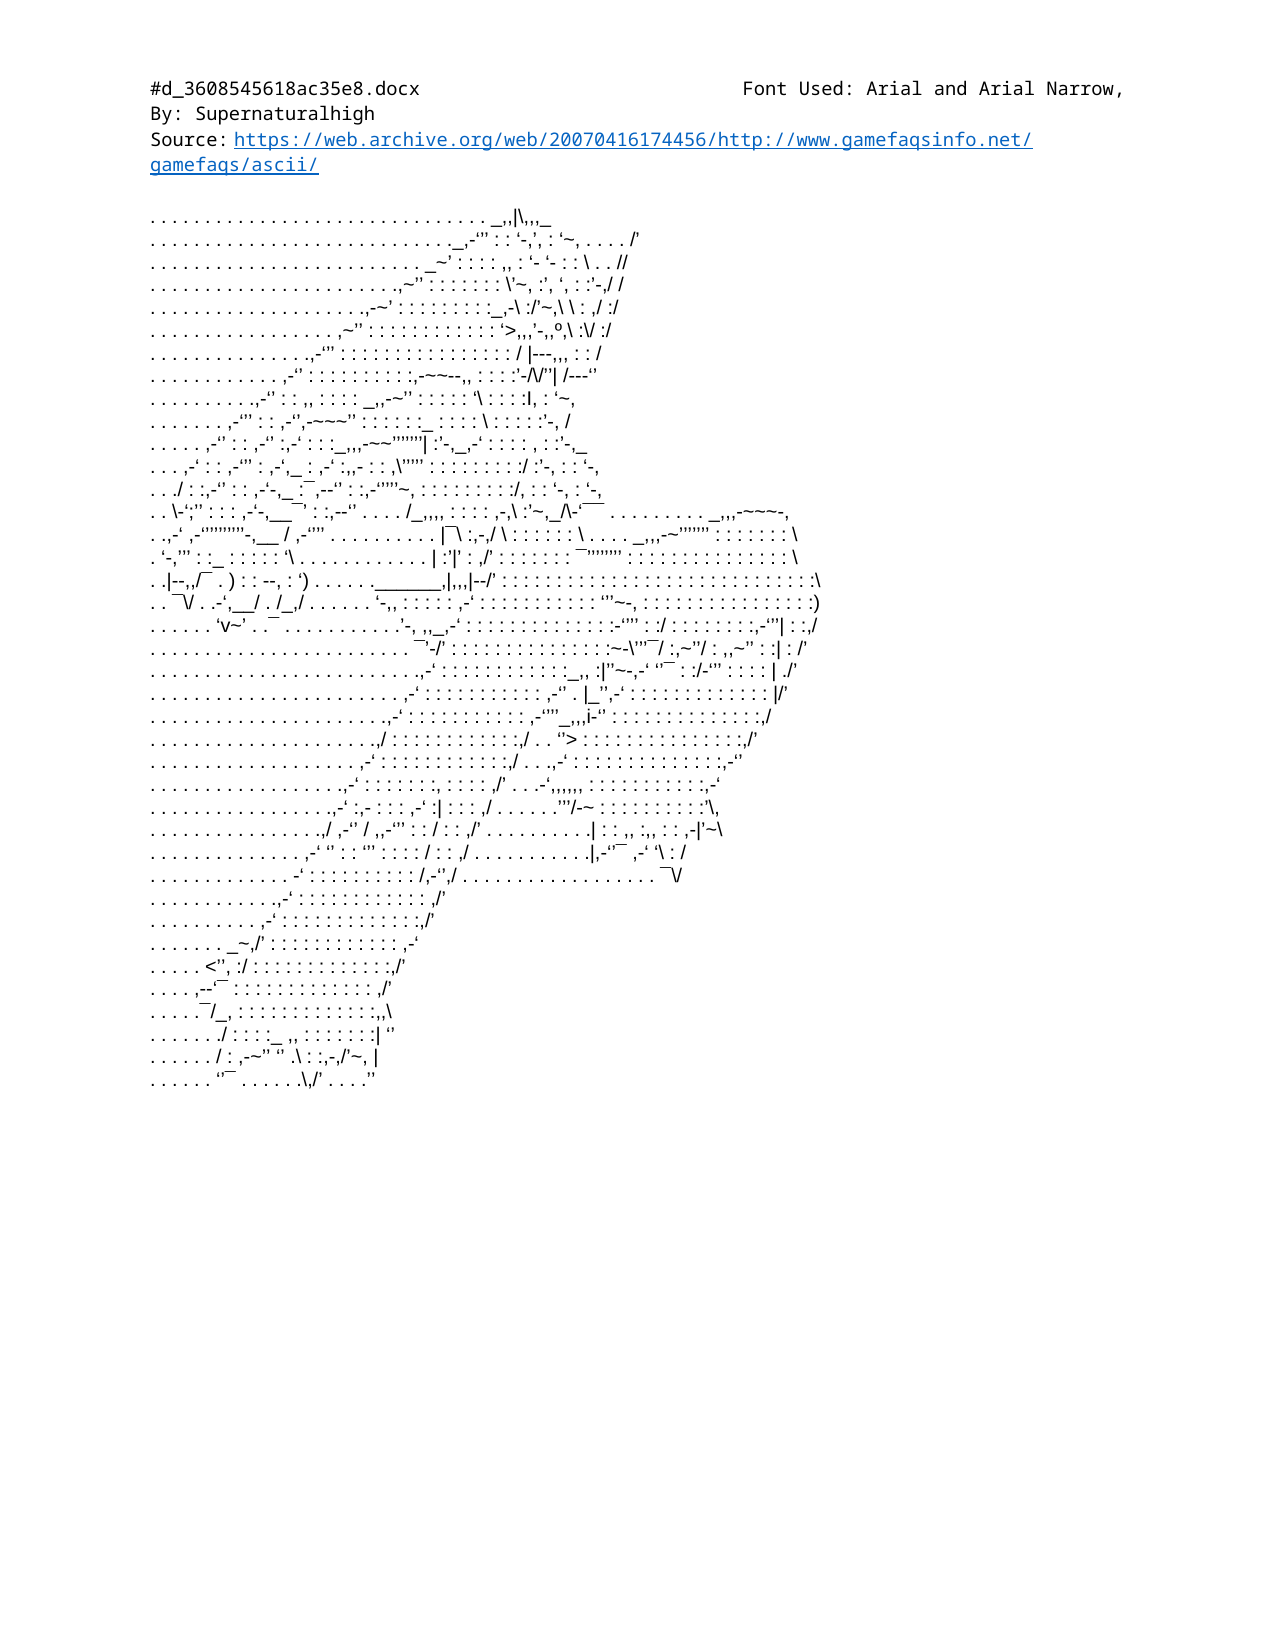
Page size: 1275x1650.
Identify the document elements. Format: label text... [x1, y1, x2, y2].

text . . . . . . . . . . . . . . . . . . . . . . . . . . . . . . . _,,|\,,,_ . . . . . . . . . . . . . . . . . . . . . . . . . . . ._,-‘’’ : : ‘-,’, : ‘~, . . . . /’ . . . . . . . . . . . . . . . . . . . . . . . . . _~’ : : : : ,, : ‘- ‘- : : \ . . // . . . . . . . . . . . . . . . . . . . . . . .,~’’ : : : : : : : \’~, :’, ‘, : :’-,/ / . . . . . . . . . . . . . . . . . . . .,-~’ : : : : : : : : :_,-\ :/’~,\ \ : ,/ :/ . . . . . . . . . . . . . . . . . ,~’’ : : : : : : : : : : : : ‘>,,,’-,,º,\ :\/ :/ . . . . . . . . . . . . . . .,-‘’’ : : : : : : : : : : : : : : : : / |---,,, : : / . . . . . . . . . . . . ,-‘’ : : : : : : : : : :,-~~--,, : : : :’-/\/’’| /---‘’ . . . . . . . . . .,-‘’ : : ,, : : : : _,,-~’’ : : : : : ‘\ : : : :I, : ‘~, . . . . . . . ,-‘’’ : : ,-‘’,-~~~’’ : : : : : :_ : : : : \ : : : : :’-, / . . . . . ,-‘’ : : ,-‘’ :,-‘ : : :_,,,-~~’’’’’’’| :’-,_,-‘ : : : : , : :’-,_ . . . ,-‘ : : ,-‘’’ : ,-‘,_ : ,-‘ :,,- : : ,\’’’’’ : : : : : : : : :/ :’-, : : ‘-, . . ./ : :,-‘’ : : ,-‘-,_ :¯,--‘’ : :,-‘’’’’~, : : : : : : : : :/, : : ‘-, : ‘-, . . \-‘;’’ : : : ,-‘-,__¯’ : :,--‘’ . . . . /_,,,, : : : : ,-,\ :’~,_/\-‘¯¯ . . . . . . . . . _,,,-~~~-, . .,-‘ ,-‘’’’’’’’’’-,__ / ,-‘’’’ . . . . . . . . . . |¯\ :,-,/ \ : : : : : : \ . . . . _,,,-~’’’’’’’ : : : : : : : \ . ‘-,’’’ : :_ : : : : : ‘\ . . . . . . . . . . . . | :’|’ : ,/’ : : : : : : : ¯’’’’’’’’ : : : : : : : : : : : : : : : \ . .|--,,/¯ . ) : : --, : ‘) . . . . . .______,|,,,|--/’ : : : : : : : : : : : : : : : : : : : : : : : : : : : : :\ . . ¯\/ . .-‘,__/ . /_,/ . . . . . . ‘-,, : : : : : ,-‘ : : : : : : : : : : : ‘’’~-, : : : : : : : : : : : : : : : :) . . . . . . ‘v~’ . .¯ . . . . . . . . . . .’-, ,,_,-‘ : : : : : : : : : : : : : :-‘’’’ : :/ : : : : : : : :,-‘’’| : :,/ . . . . . . . . . . . . . . . . . . . . . . . . ¯’-/’ : : : : : : : : : : : : : : :~-\’’’¯/ :,~’’/ : ,,~’’ : :| : /’ . . . . . . . . . . . . . . . . . . . . . . . . .,-‘ : : : : : : : : : : : :_,, :|’’~-,-‘ ‘’¯ : :/-‘’’ : : : : | ./’ . . . . . . . . . . . . . . . . . . . . . . . ,-‘ : : : : : : : : : : : ,-‘’ . |_’’,-‘ : : : : : : : : : : : : : |/’ . . . . . . . . . . . . . . . . . . . . . .,-‘ : : : : : : : : : : : ,-‘’’’_,,,i-‘’ : : : : : : : : : : : : : :,/ . . . . . . . . . . . . . . . . . . . . .,/ : : : : : : : : : : : :,/ . . ‘’> : : : : : : : : : : : : : : :,/’ . . . . . . . . . . . . . . . . . . . ,-‘ : : : : : : : : : : : :,/ . . .,-‘ : : : : : : : : : : : : : :,-‘’ . . . . . . . . . . . . . . . . . .,-‘ : : : : : : :, : : : : ,/’ . . .-‘,,,,,, : : : : : : : : : : :,-‘ . . . . . . . . . . . . . . . . .,-‘ :,- : : : ,-‘ :| : : : ,/ . . . . . .’’’/-~ : : : : : : : : : :’\, . . . . . . . . . . . . . . . .,/ ,-‘’ / ,,-‘’’ : : / : : ,/’ . . . . . . . . . .| : : ,, :,, : : ,-|’~\ . . . . . . . . . . . . . . ,-‘ ‘’ : : ‘’’ : : : : / : : ,/ . . . . . . . . . . .|,-‘’¯ ,-‘ ‘\ : / . . . . . . . . . . . . . -‘ : : : : : : : : : : /,-‘’,/ . . . . . . . . . . . . . . . . . . ¯\/ . . . . . . . . . . . .,-‘ : : : : : : : : : : : : ,/’ . . . . . . . . . . ,-‘ : : : : : : : : : : : : :,/’ . . . . . . . _~,/’ : : : : : : : : : : : : ,-‘ . . . . . <’’, :/ : : : : : : : : : : : : :,/’ . . . . ,--‘¯ : : : : : : : : : : : : : ,/’ . . . . .¯/_, : : : : : : : : : : : : :,,\ . . . . . . ./ : : : :_ ,, : : : : : : :| ‘’ . . . . . . / : ,-~’’ ‘’ .\ : :,-,/’~, | . . . . . . ‘’¯ . . . . . .\,/’ . . . .’’ [150, 205, 1125, 1091]
